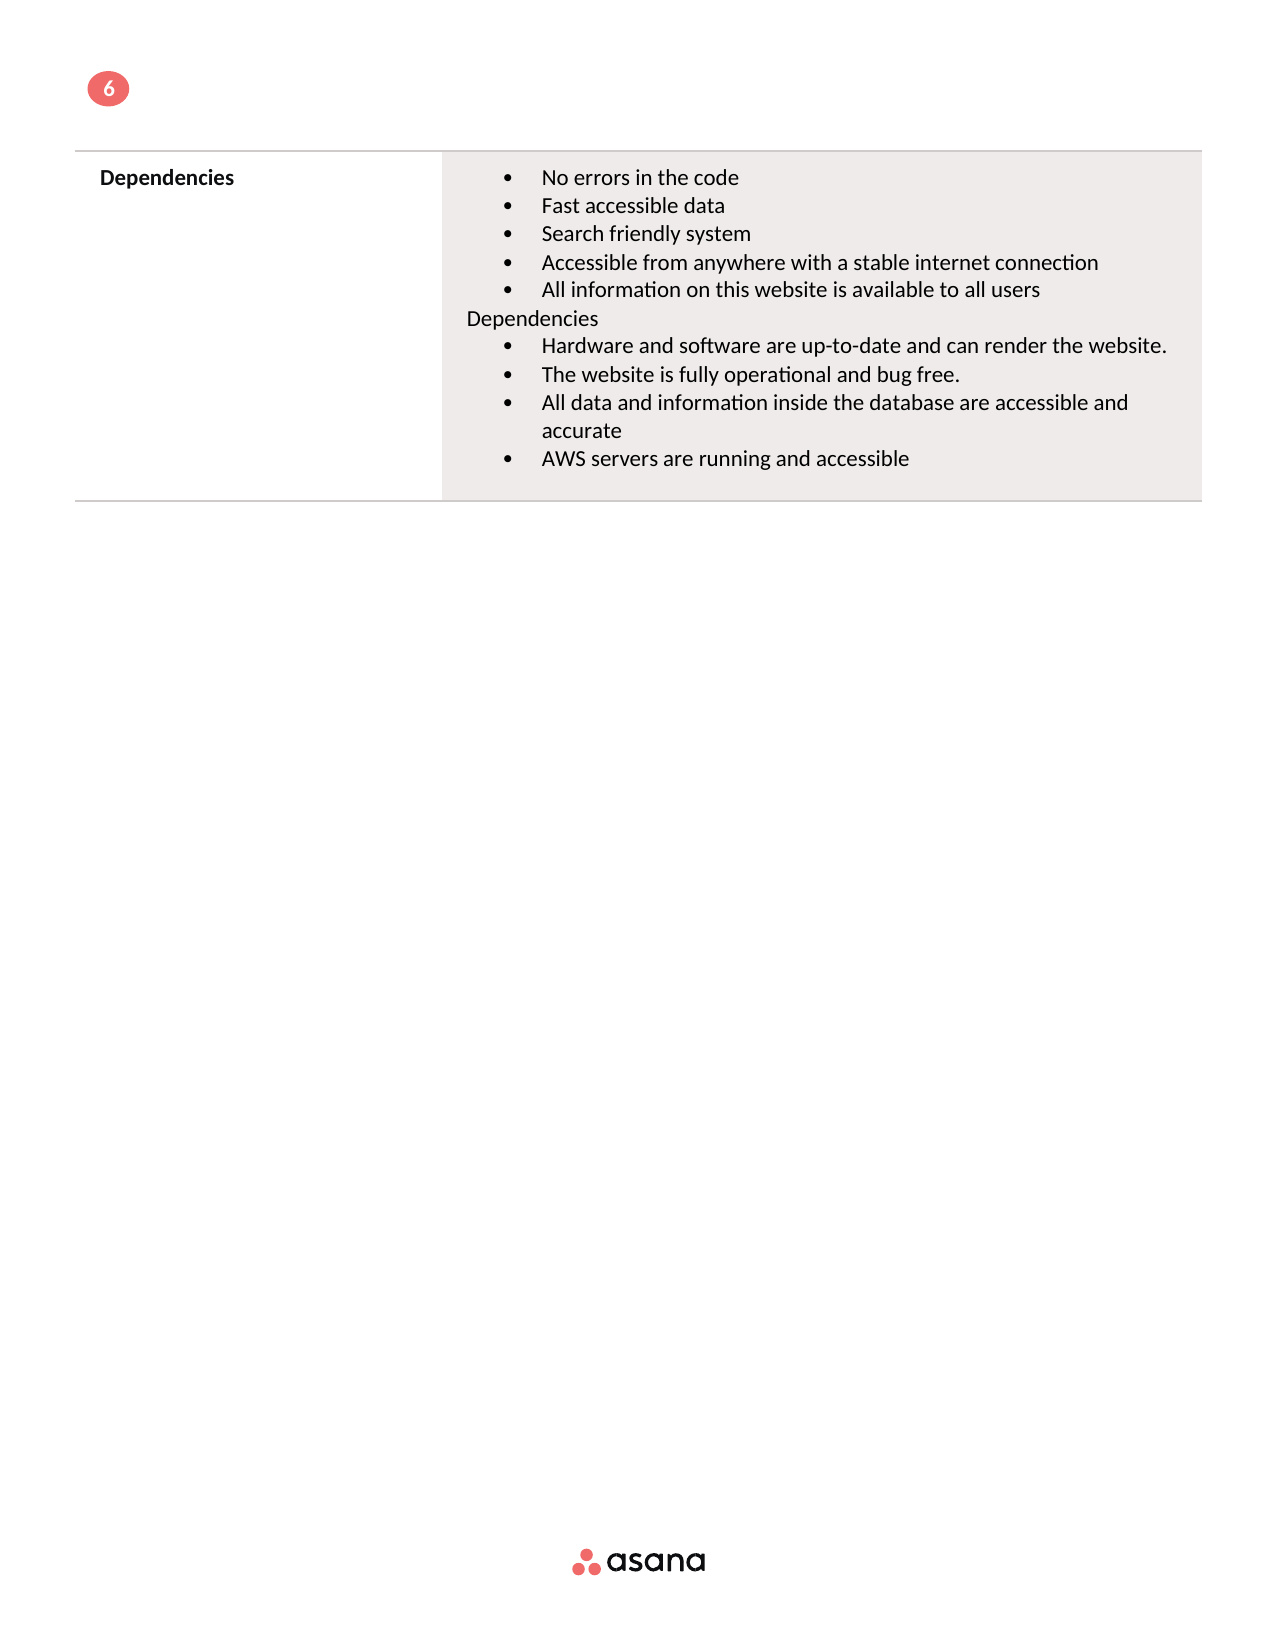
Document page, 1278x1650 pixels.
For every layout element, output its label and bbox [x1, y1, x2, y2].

table_cell [75, 152, 442, 500]
table_cell [442, 152, 1202, 500]
